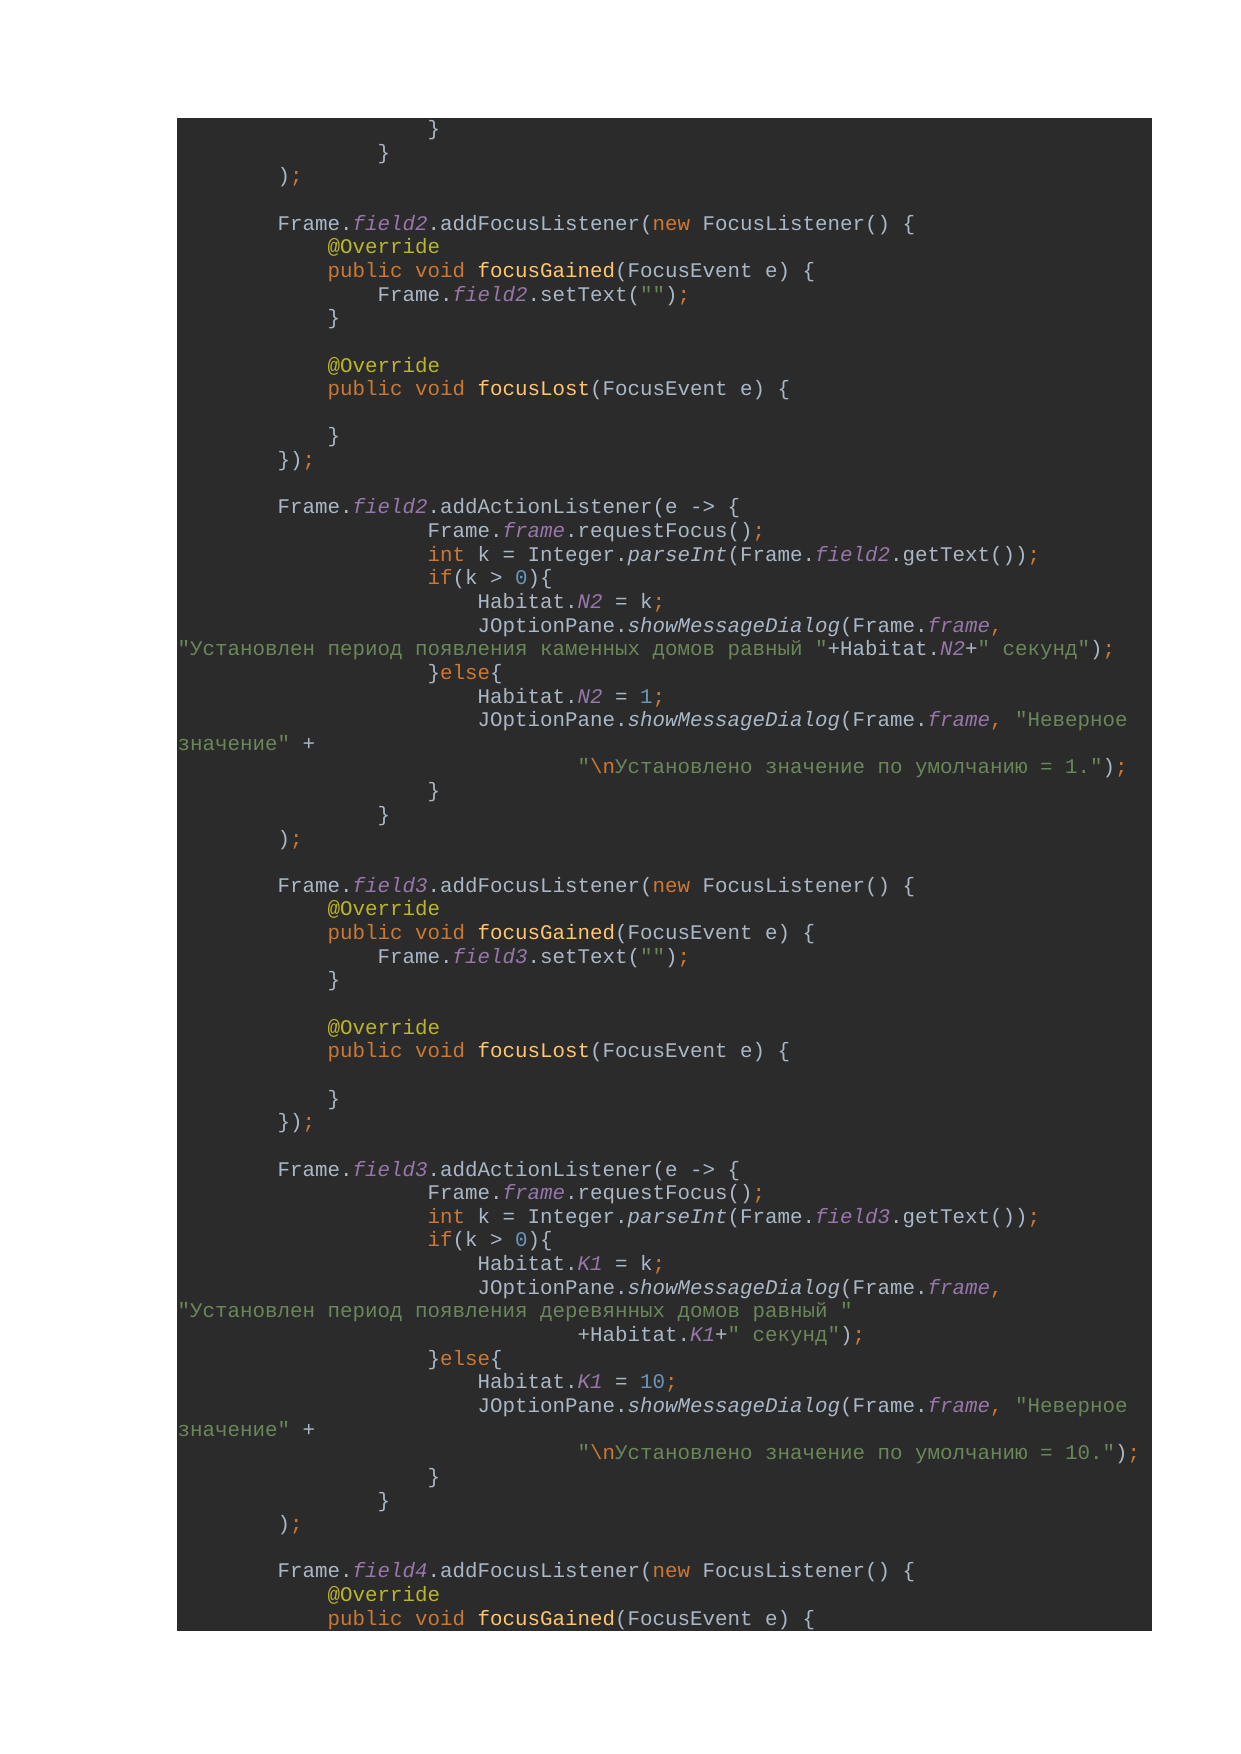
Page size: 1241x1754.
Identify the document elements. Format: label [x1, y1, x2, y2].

text [177, 118, 1152, 1631]
